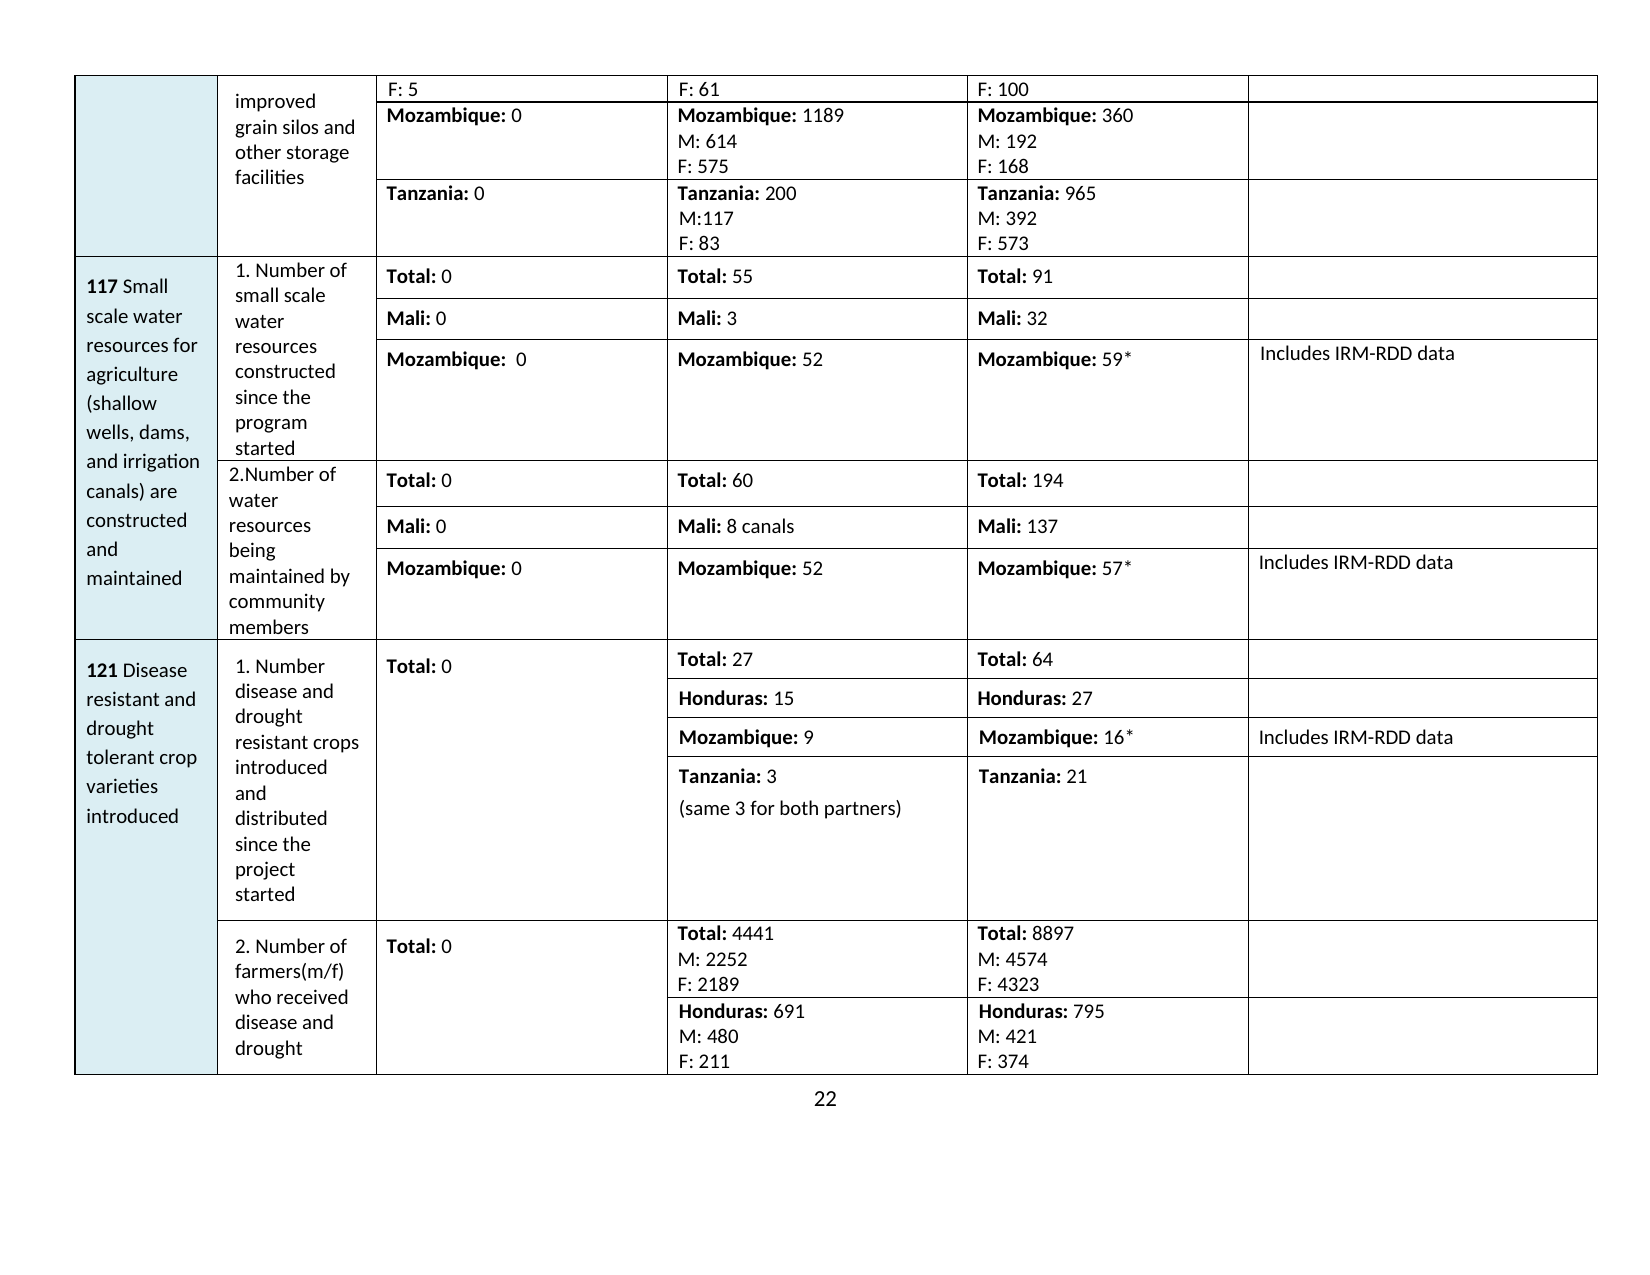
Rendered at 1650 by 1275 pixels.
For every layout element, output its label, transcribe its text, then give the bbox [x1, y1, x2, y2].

table_cell Honduras: 15 [668, 679, 967, 717]
table_cell [1249, 679, 1597, 717]
table_cell Tanzania: 200 M:117 F: 83 [668, 180, 967, 256]
table_cell Mozambique: 0 [377, 103, 667, 179]
table_cell Total: 55 [668, 257, 967, 298]
table_cell Total: 4441 M: 2252 F: 2189 [668, 921, 967, 997]
table_cell 121 Disease resistant and drought tolerant crop varieties introduced [76, 640, 217, 1074]
table_cell Tanzania: 0 [377, 180, 667, 256]
table_cell Mozambique: 57* [968, 549, 1248, 639]
table_cell Tanzania: 21 [968, 757, 1248, 919]
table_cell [968, 76, 1248, 101]
table_cell 2.Number of water resources being maintained by community members [218, 461, 376, 639]
table_cell Mali: 32 [968, 299, 1248, 339]
table_cell Includes IRM-RDD data [1249, 718, 1597, 756]
table_cell Mali: 0 [377, 299, 667, 339]
table_cell Total: 8897 M: 4574 F: 4323 [968, 921, 1248, 997]
table_cell [1249, 640, 1597, 678]
table_cell Total: 91 [968, 257, 1248, 298]
table_cell [1249, 257, 1597, 298]
table_cell Total: 64 [968, 640, 1248, 678]
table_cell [377, 76, 667, 101]
table_cell Mozambique: 16* [968, 718, 1248, 756]
table_cell [1249, 299, 1597, 339]
table_cell [1249, 921, 1597, 997]
table_cell Mali: 8 canals [668, 507, 967, 548]
table_cell Total: 27 [668, 640, 967, 678]
table_cell Includes IRM-RDD data [1249, 549, 1597, 639]
table_cell [1249, 103, 1597, 179]
table_cell 117 Small scale water resources for agriculture (shallow wells, dams, and irrigation canals) are constructed and maintained [76, 257, 217, 639]
table_cell Mali: 137 [968, 507, 1248, 548]
table_cell Total: 0 [377, 257, 667, 298]
table_cell Tanzania: 3 (same 3 for both partners) [668, 757, 967, 919]
table_cell Mali: 3 [668, 299, 967, 339]
table_cell Total: 194 [968, 461, 1248, 506]
table_cell Total: 60 [668, 461, 967, 506]
table_cell [1249, 998, 1597, 1074]
table_cell Mozambique: 360 M: 192 F: 168 [968, 103, 1248, 179]
table_cell Mozambique: 0 [377, 340, 667, 460]
table_cell 2. Number of farmers(m/f) who received disease and drought resistant crop since the project started [218, 921, 376, 1074]
table_cell 1. Number disease and drought resistant crops introduced and distributed since the project started [218, 640, 376, 919]
table_cell Mozambique: 52 [668, 340, 967, 460]
table_cell Honduras: 795 M: 421 F: 374 [968, 998, 1248, 1074]
table_cell [1249, 507, 1597, 548]
table_cell Mali: 0 [377, 507, 667, 548]
table_cell [1249, 757, 1597, 919]
table_cell Mozambique: 0 [377, 549, 667, 639]
table_cell Mozambique: 1189 M: 614 F: 575 [668, 103, 967, 179]
table_cell 1. Number of small scale water resources constructed since the program started [218, 257, 376, 460]
table_cell [1249, 76, 1597, 101]
table_cell [1249, 461, 1597, 506]
table_cell [1249, 180, 1597, 256]
table_cell Honduras: 27 [968, 679, 1248, 717]
table_cell Includes IRM-RDD data [1249, 340, 1597, 460]
table_cell Total: 0 [377, 461, 667, 506]
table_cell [668, 76, 967, 101]
table_cell Mozambique: 9 [668, 718, 967, 756]
table_cell Mozambique: 59* [968, 340, 1248, 460]
table_cell Mozambique: 52 [668, 549, 967, 639]
table_cell Total: 0 [377, 640, 667, 919]
table_cell Total: 0 [377, 921, 667, 1074]
table_cell Tanzania: 965 M: 392 F: 573 [968, 180, 1248, 256]
table_cell Honduras: 691 M: 480 F: 211 [668, 998, 967, 1074]
